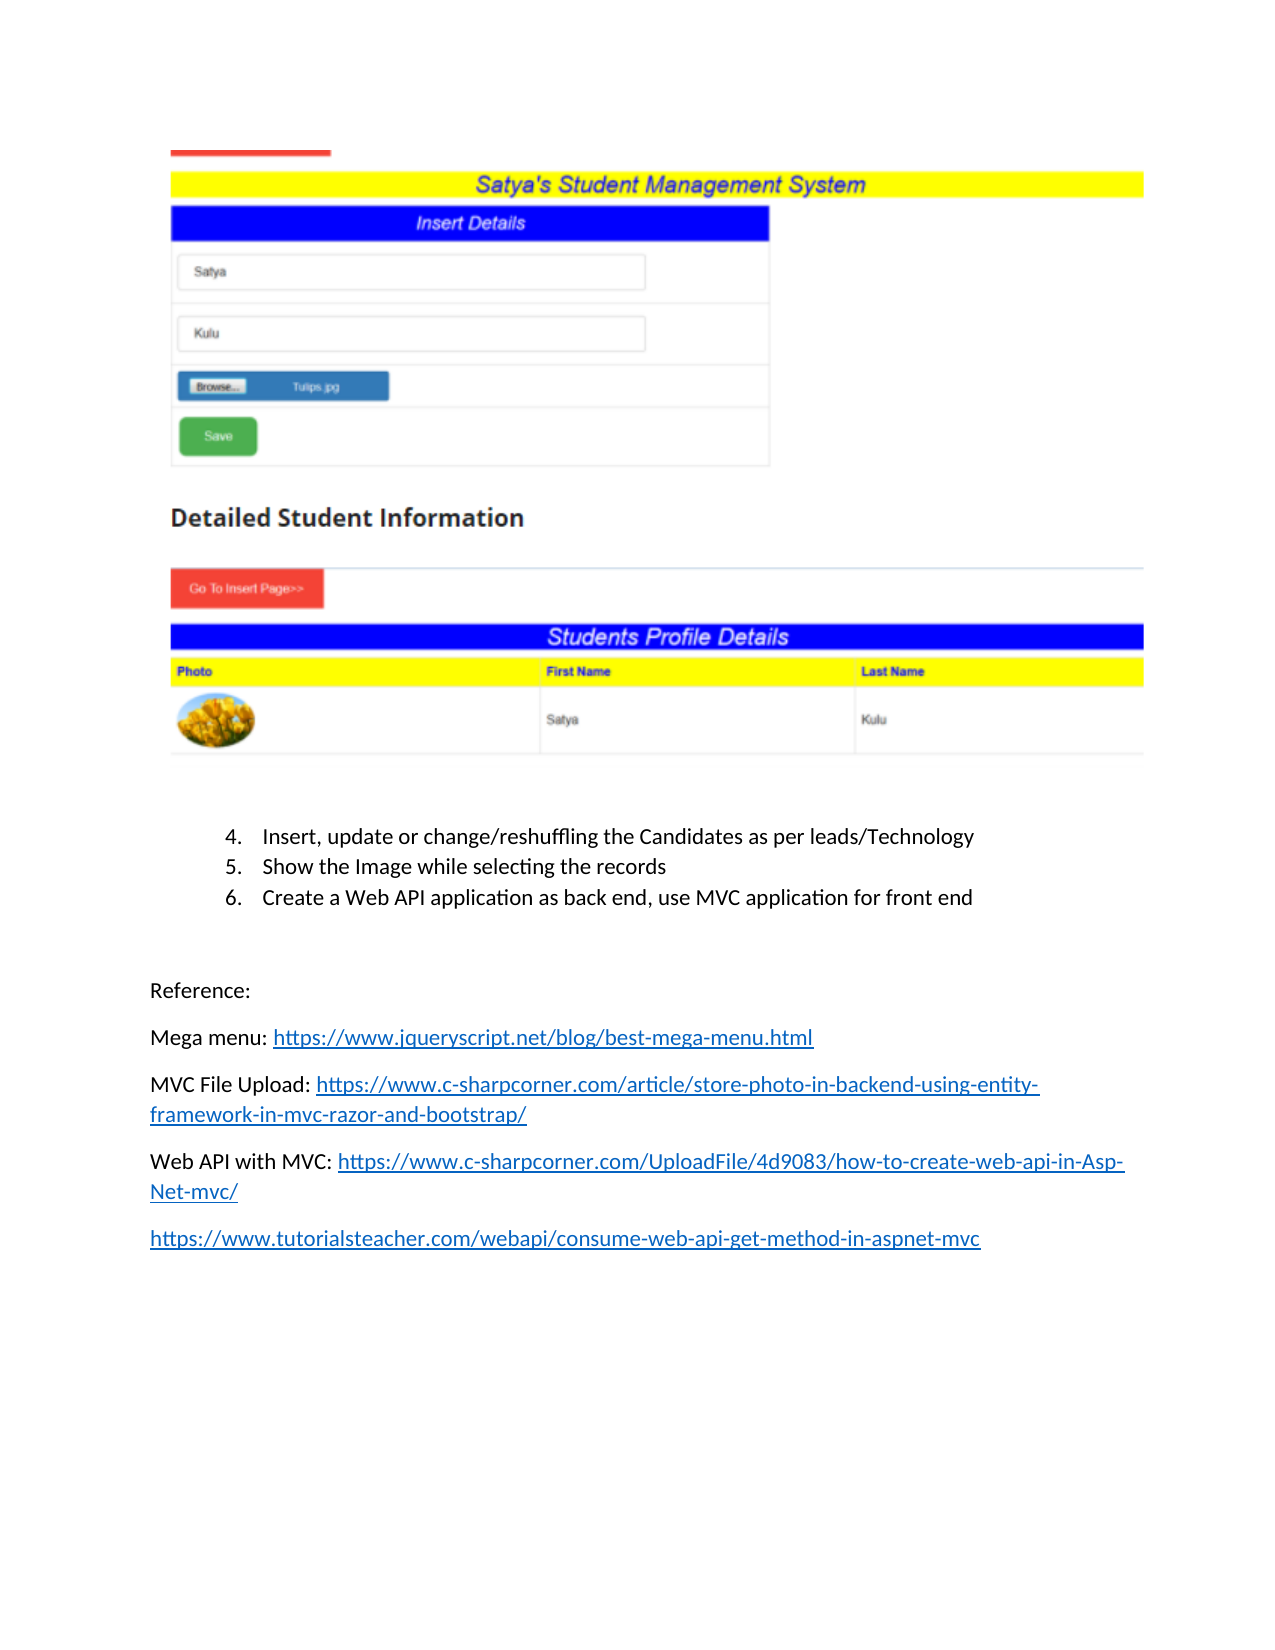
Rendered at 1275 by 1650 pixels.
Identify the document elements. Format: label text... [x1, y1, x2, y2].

list Insert, update or change/reshuffling the Candidates as per leads/Technology [225, 822, 1125, 850]
text Mega menu: https://www.jqueryscript.net/blog/best-mega-menu.html [150, 1023, 1125, 1051]
text MVC File Upload: https://www.c-sharpcorner.com/article/store-photo-in-backend-using-entity-framework-in-mvc-razor-and-bootstrap/ [150, 1070, 1125, 1128]
text Web API with MVC: https://www.c-sharpcorner.com/UploadFile/4d9083/how-to-create-web-api-in-Asp-Net-mvc/ [150, 1147, 1125, 1206]
text Reference: [150, 976, 1125, 1004]
text https://www.tutorialsteacher.com/webapi/consume-web-api-get-method-in-aspnet-mvc [150, 1224, 1125, 1252]
list Show the Image while selecting the records [225, 852, 1125, 881]
list Create a Web API application as back end, use MVC application for front end [225, 883, 1125, 911]
